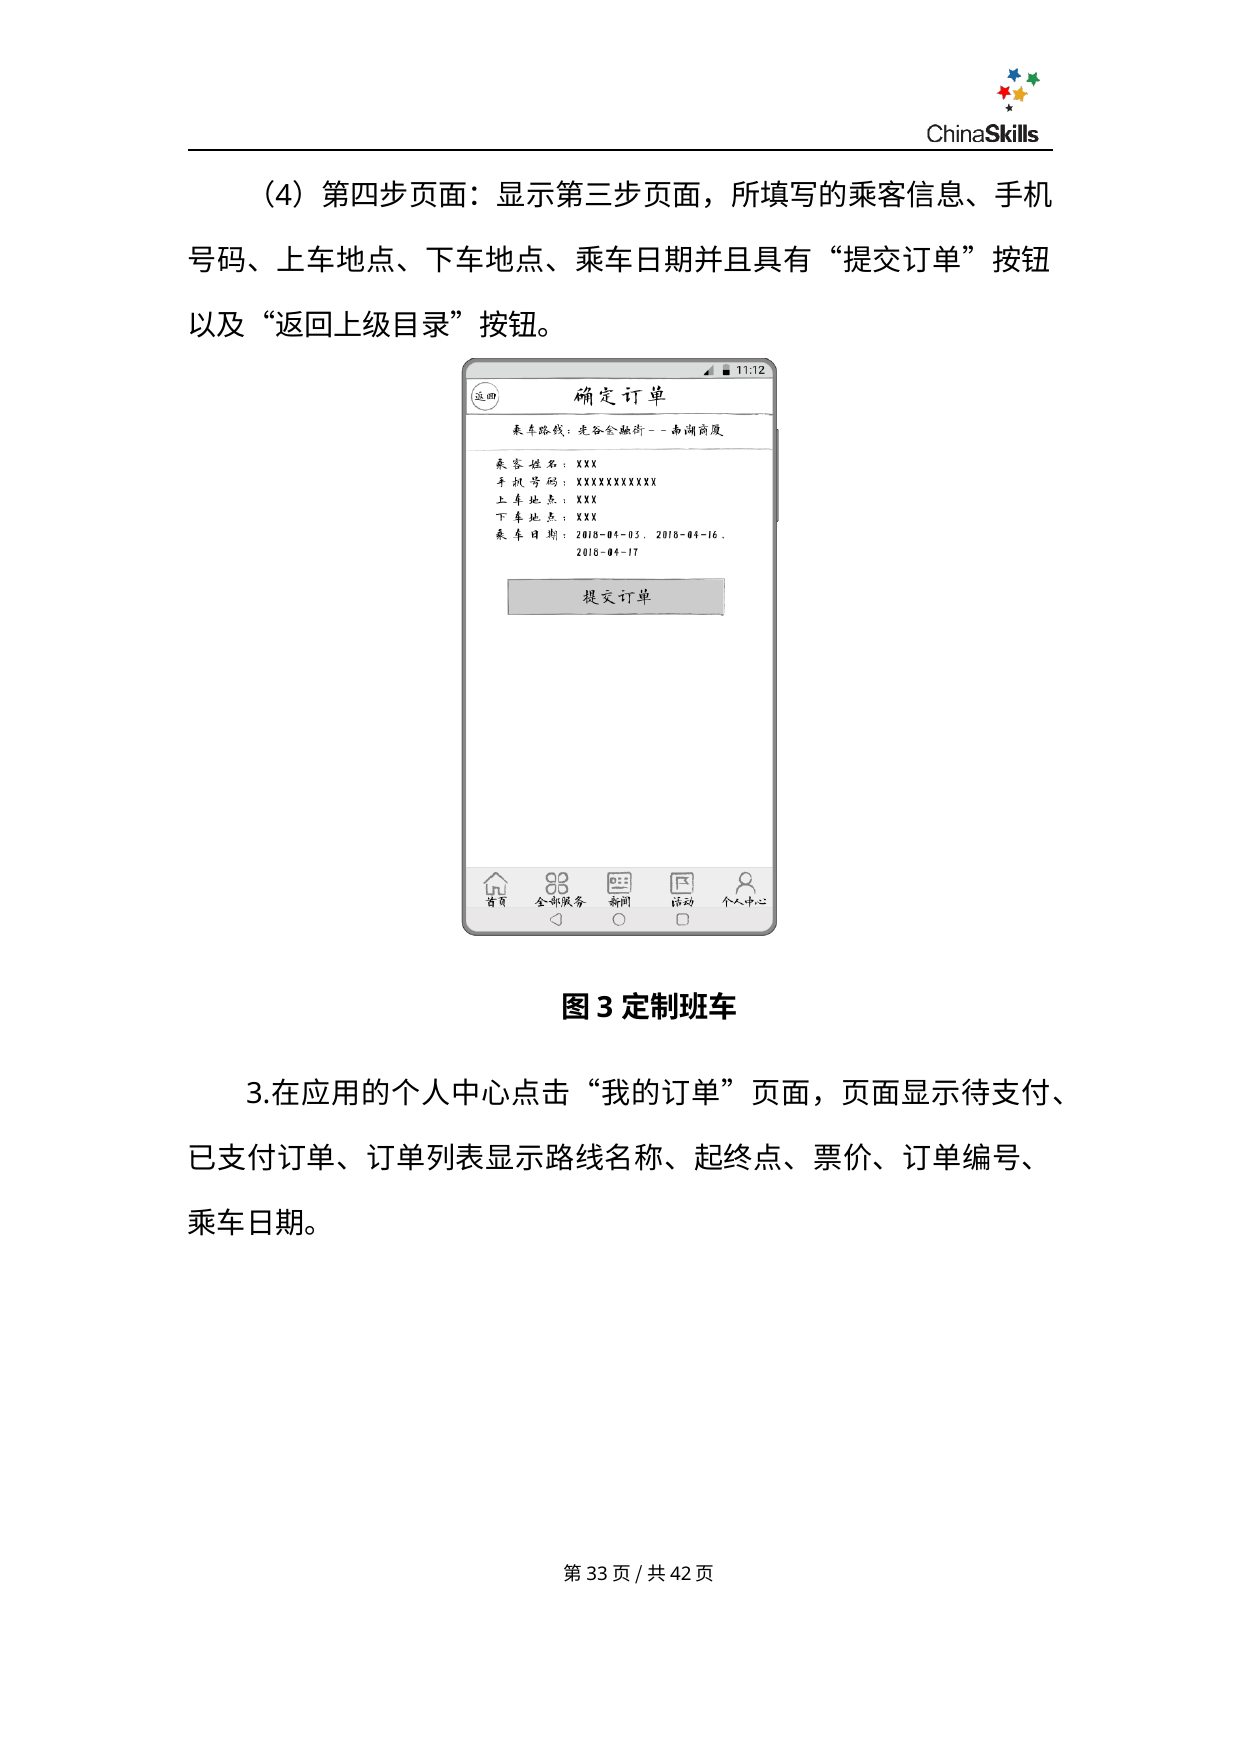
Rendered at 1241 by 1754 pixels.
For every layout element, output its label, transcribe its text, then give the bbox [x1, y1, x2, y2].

picture [925, 66, 1042, 144]
text （4）第四步页面：显示第三步页面，所填写的乘客信息、手机号码、上车地点、下车地点、乘车日期并且具有“提交订单”按钮以及“返回上级目录”按钮。 [187, 160, 1053, 355]
picture [460, 358, 779, 937]
text 3.在应用的个人中心点击“我的订单”页面，页面显示待支付、已支付订单、订单列表显示路线名称、起终点、票价、订单编号、乘车日期。 [187, 1058, 1053, 1253]
